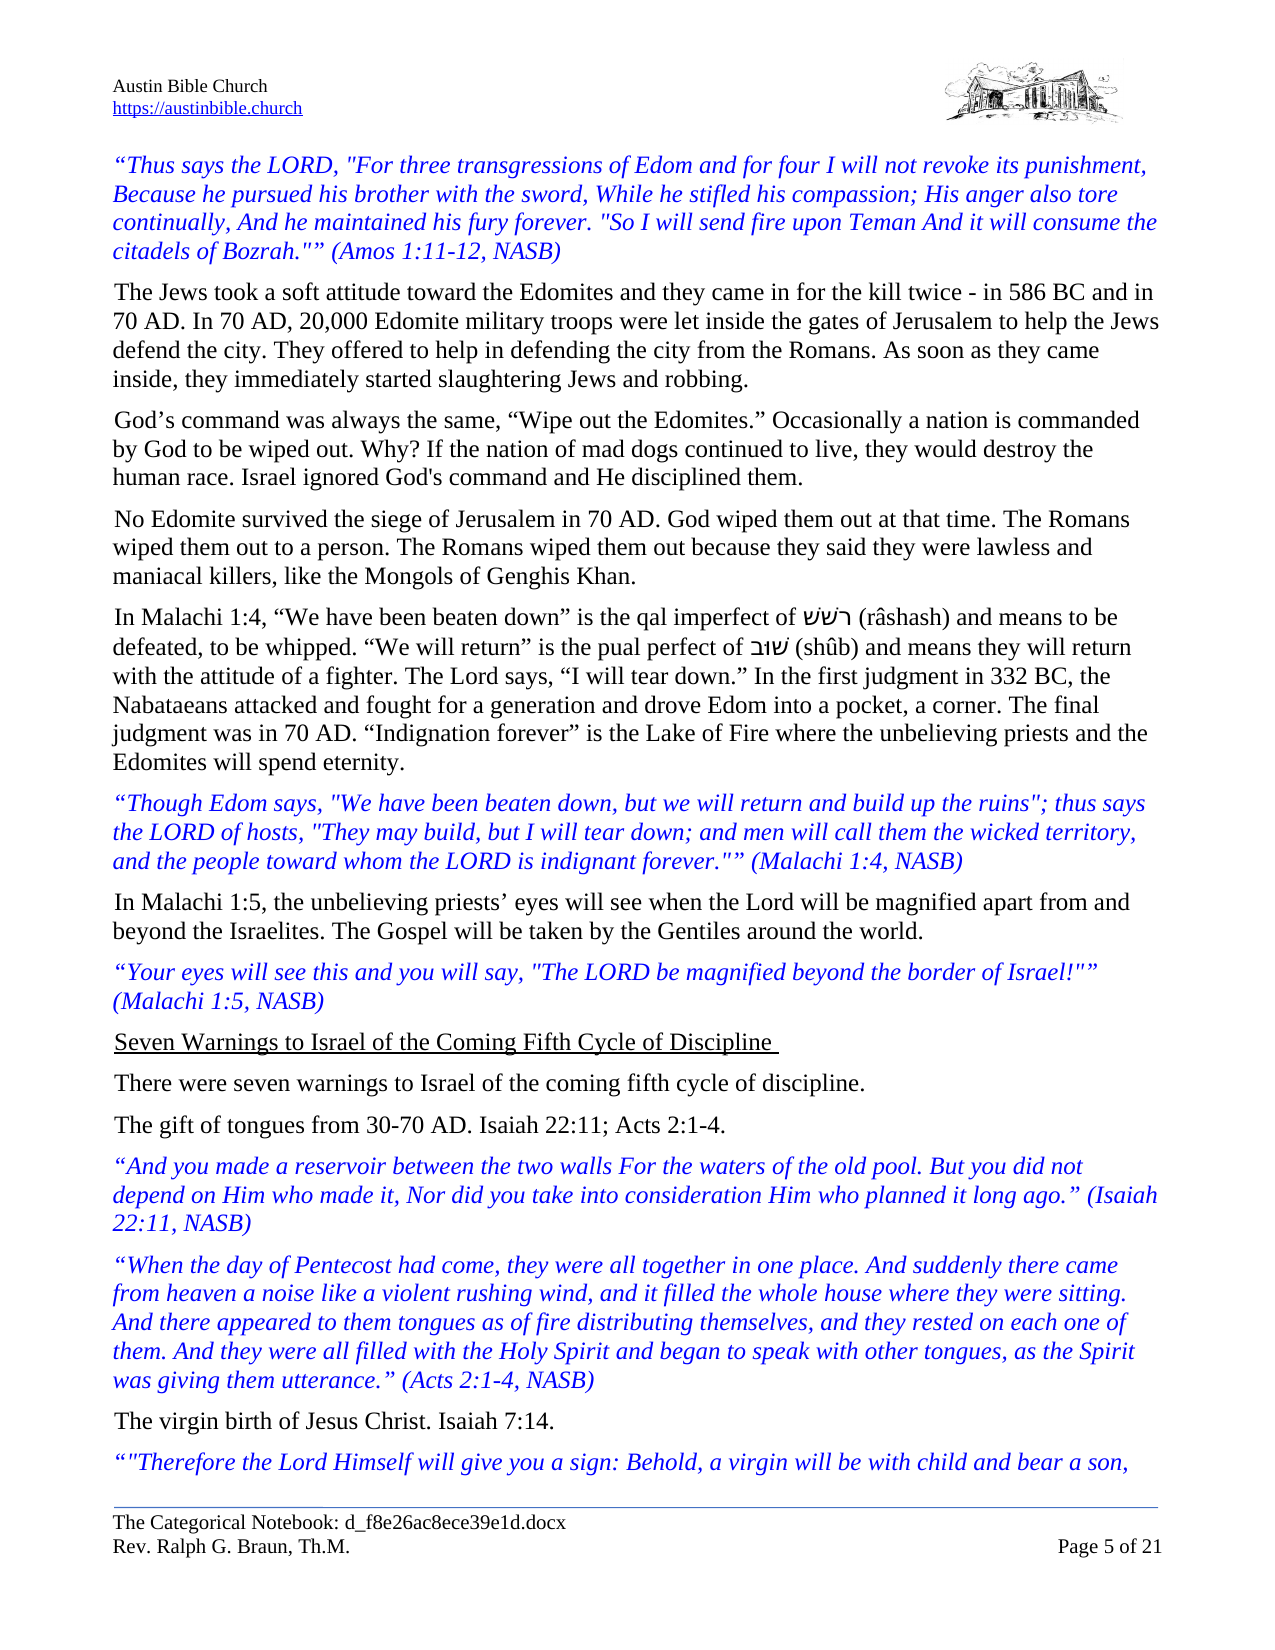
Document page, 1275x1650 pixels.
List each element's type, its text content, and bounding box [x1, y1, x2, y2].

text Seven Warnings to Israel of the Coming Fifth Cycle of Discipline [112, 1027, 1162, 1056]
text The gift of tongues from 30-70 AD. Isaiah 22:11; Acts 2:1-4. [112, 1110, 1162, 1138]
text In Malachi 1:4, “We have been beaten down” is the qal imperfect of רשׁשׁ (râshash) and means to be defeated, to be whipped. “We will return” is the pual perfect of שׁוּב (shûb) and means they will return with the attitude of a fighter. The Lord says, “I will tear down.” In the first judgment in 332 BC, the Nabataeans attacked and fought for a generation and drove Edom into a pocket, a corner. The final judgment was in 70 AD. “Indignation forever” is the Lake of Fire where the unbelieving priests and the Edomites will spend eternity. [112, 602, 1162, 776]
text The Jews took a soft attitude toward the Edomites and they came in for the kill twice - in 586 BC and in 70 AD. In 70 AD, 20,000 Edomite military troops were let inside the gates of Jerusalem to help the Jews defend the city. They offered to help in defending the city from the Romans. As soon as they came inside, they immediately started slaughtering Jews and robbing. [112, 277, 1162, 392]
text No Edomite survived the siege of Jerusalem in 70 AD. God wiped them out at that time. The Romans wiped them out to a person. The Romans wiped them out because they said they were lawless and maniacal killers, like the Mongols of Genghis Khan. [112, 504, 1162, 590]
text God’s command was always the same, “Wipe out the Edomites.” Occasionally a nation is commanded by God to be wiped out. Why? If the nation of mad dogs continued to live, they would destroy the human race. Israel ignored God's command and He disciplined them. [112, 405, 1162, 491]
text In Malachi 1:5, the unbelieving priests’ eyes will see when the Lord will be magnified apart from and beyond the Israelites. The Gospel will be taken by the Gentiles around the world. [112, 887, 1162, 945]
text “When the day of Pentecost had come, they were all together in one place. And suddenly there came from heaven a noise like a violent rushing wind, and it filled the whole house where they were sitting. And there appeared to them tongues as of fire distributing themselves, and they rested on each one of them. And they were all filled with the Holy Spirit and began to speak with other tongues, as the Spirit was giving them utterance.” (Acts 2:1-4, NASB) [112, 1250, 1162, 1393]
text The virgin birth of Jesus Christ. Isaiah 7:14. [112, 1406, 1162, 1435]
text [112, 1447, 1162, 1476]
text “Though Edom says, "We have been beaten down, but we will return and build up the ruins"; thus says the LORD of hosts, "They may build, but I will tear down; and men will call them the wicked territory, and the people toward whom the LORD is indignant forever."” (Malachi 1:4, NASB) [112, 788, 1162, 875]
text “Your eyes will see this and you will say, "The LORD be magnified beyond the border of Israel!"” (Malachi 1:5, NASB) [112, 957, 1162, 1015]
text There were seven warnings to Israel of the coming fifth cycle of discipline. [112, 1068, 1162, 1097]
text “Thus says the LORD, "For three transgressions of Edom and for four I will not revoke its punishment, Because he pursued his brother with the sword, While he stifled his compassion; His anger also tore continually, And he maintained his fury forever. "So I will send fire upon Teman And it will consume the citadels of Bozrah."” (Amos 1:11-12, NASB) [112, 150, 1162, 265]
text “And you made a reservoir between the two walls For the waters of the old pool. But you did not depend on Him who made it, Nor did you take into consideration Him who planned it long ago.” (Isaiah 22:11, NASB) [112, 1151, 1162, 1237]
picture [944, 58, 1124, 125]
